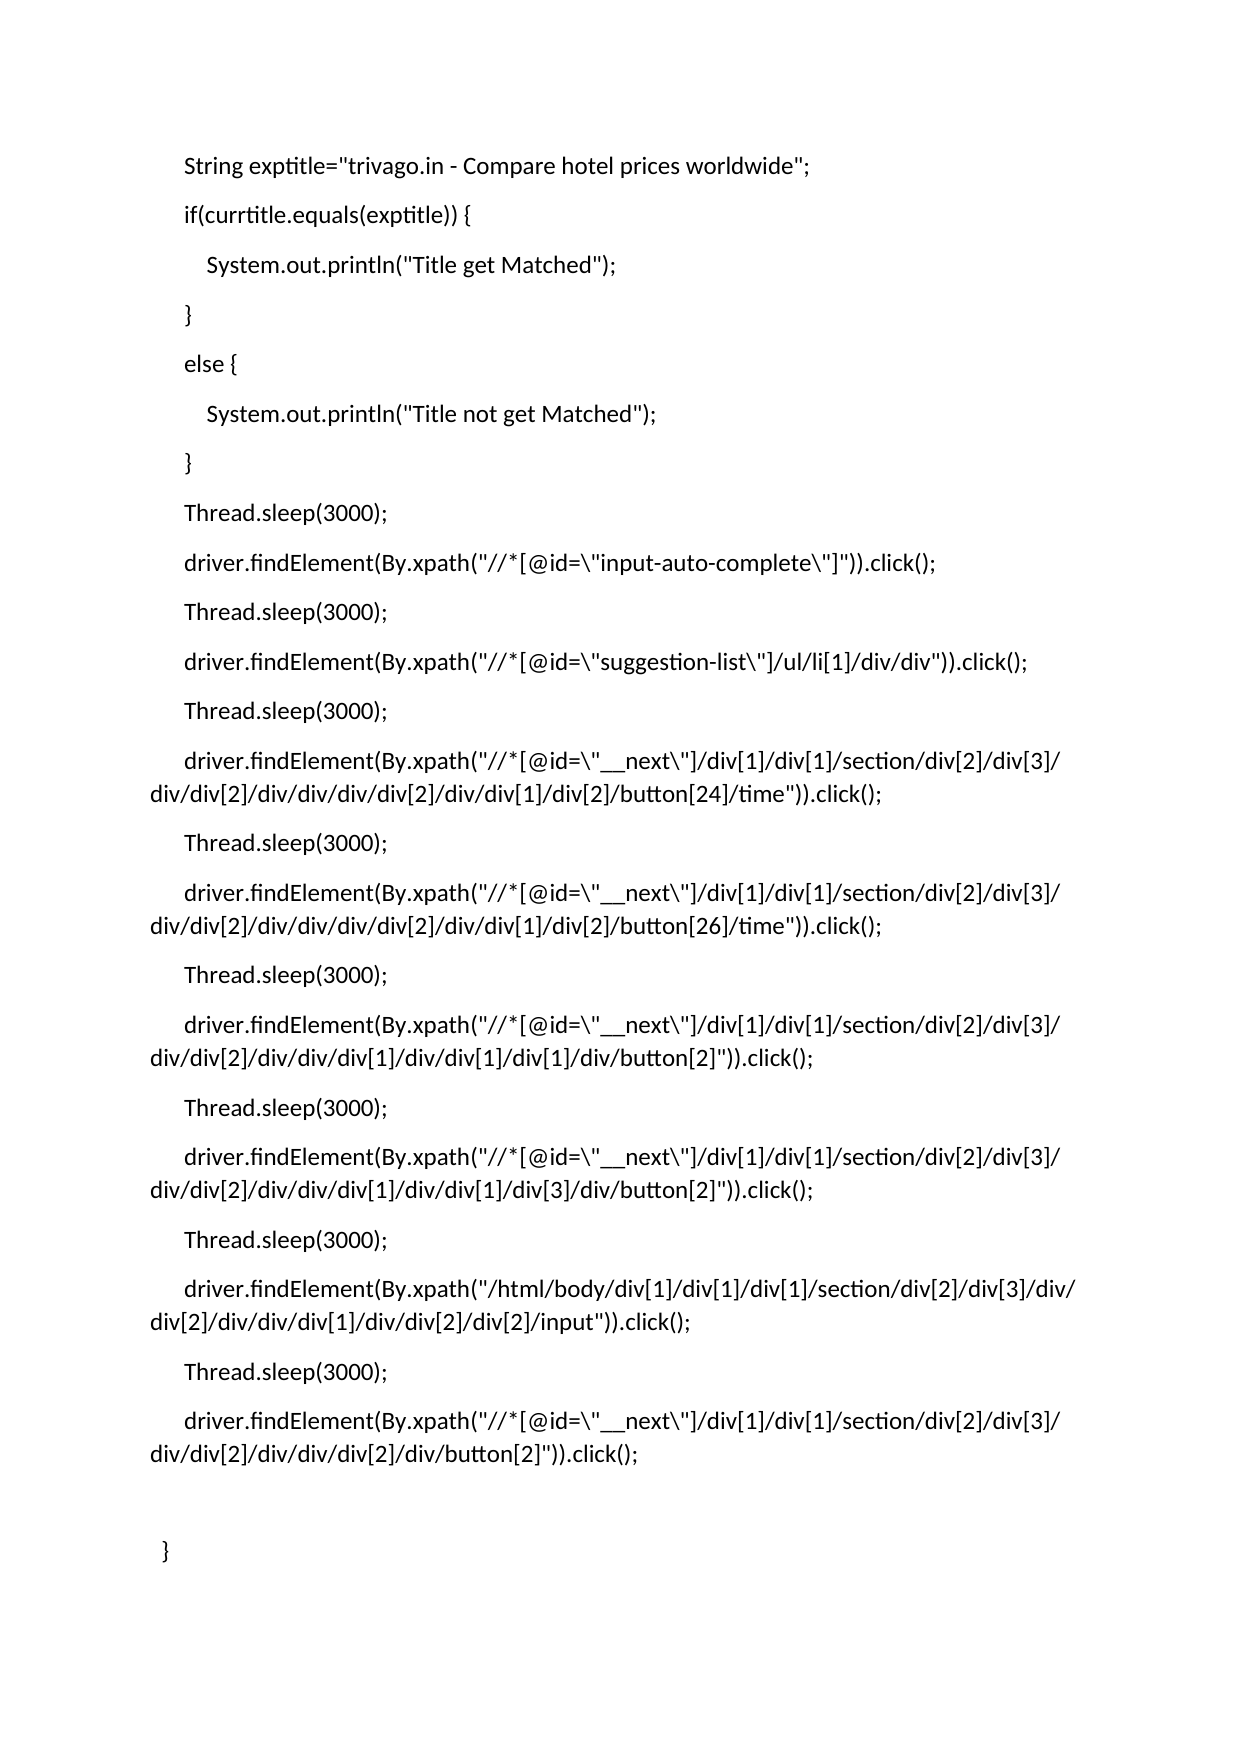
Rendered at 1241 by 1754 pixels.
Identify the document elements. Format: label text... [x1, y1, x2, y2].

text Thread.sleep(3000); [150, 596, 1090, 627]
text System.out.println("Title not get Matched"); [150, 398, 1090, 428]
text Thread.sleep(3000); [150, 497, 1090, 528]
text driver.findElement(By.xpath("//*[@id=\"__next\"]/div[1]/div[1]/section/div[2]/div[3]/div/div[2]/div/div/div[1]/div/div[1]/div[1]/div/button[2]")).click(); [150, 1009, 1090, 1073]
text driver.findElement(By.xpath("//*[@id=\"__next\"]/div[1]/div[1]/section/div[2]/div[3]/div/div[2]/div/div/div[1]/div/div[1]/div[3]/div/button[2]")).click(); [150, 1141, 1090, 1205]
text System.out.println("Title get Matched"); [150, 249, 1090, 280]
text driver.findElement(By.xpath("//*[@id=\"__next\"]/div[1]/div[1]/section/div[2]/div[3]/div/div[2]/div/div/div/div[2]/div/div[1]/div[2]/button[24]/time")).click(); [150, 745, 1090, 808]
text Thread.sleep(3000); [150, 959, 1090, 990]
text String exptitle="trivago.in - Compare hotel prices worldwide"; [150, 150, 1090, 181]
text Thread.sleep(3000); [150, 695, 1090, 726]
text Thread.sleep(3000); [150, 1224, 1090, 1254]
text else { [150, 348, 1090, 379]
text driver.findElement(By.xpath("//*[@id=\"suggestion-list\"]/ul/li[1]/div/div")).click(); [150, 646, 1090, 676]
text } [150, 299, 1090, 329]
text Thread.sleep(3000); [150, 1092, 1090, 1122]
text } [150, 447, 1090, 478]
text driver.findElement(By.xpath("/html/body/div[1]/div[1]/div[1]/section/div[2]/div[3]/div/div[2]/div/div/div[1]/div/div[2]/div[2]/input")).click(); [150, 1273, 1090, 1337]
text if(currtitle.equals(exptitle)) { [150, 199, 1090, 230]
text Thread.sleep(3000); [150, 1356, 1090, 1386]
text driver.findElement(By.xpath("//*[@id=\"__next\"]/div[1]/div[1]/section/div[2]/div[3]/div/div[2]/div/div/div[2]/div/button[2]")).click(); [150, 1405, 1090, 1469]
text } [150, 1535, 1090, 1565]
text driver.findElement(By.xpath("//*[@id=\"input-auto-complete\"]")).click(); [150, 547, 1090, 577]
text Thread.sleep(3000); [150, 827, 1090, 858]
text driver.findElement(By.xpath("//*[@id=\"__next\"]/div[1]/div[1]/section/div[2]/div[3]/div/div[2]/div/div/div/div[2]/div/div[1]/div[2]/button[26]/time")).click(); [150, 877, 1090, 941]
